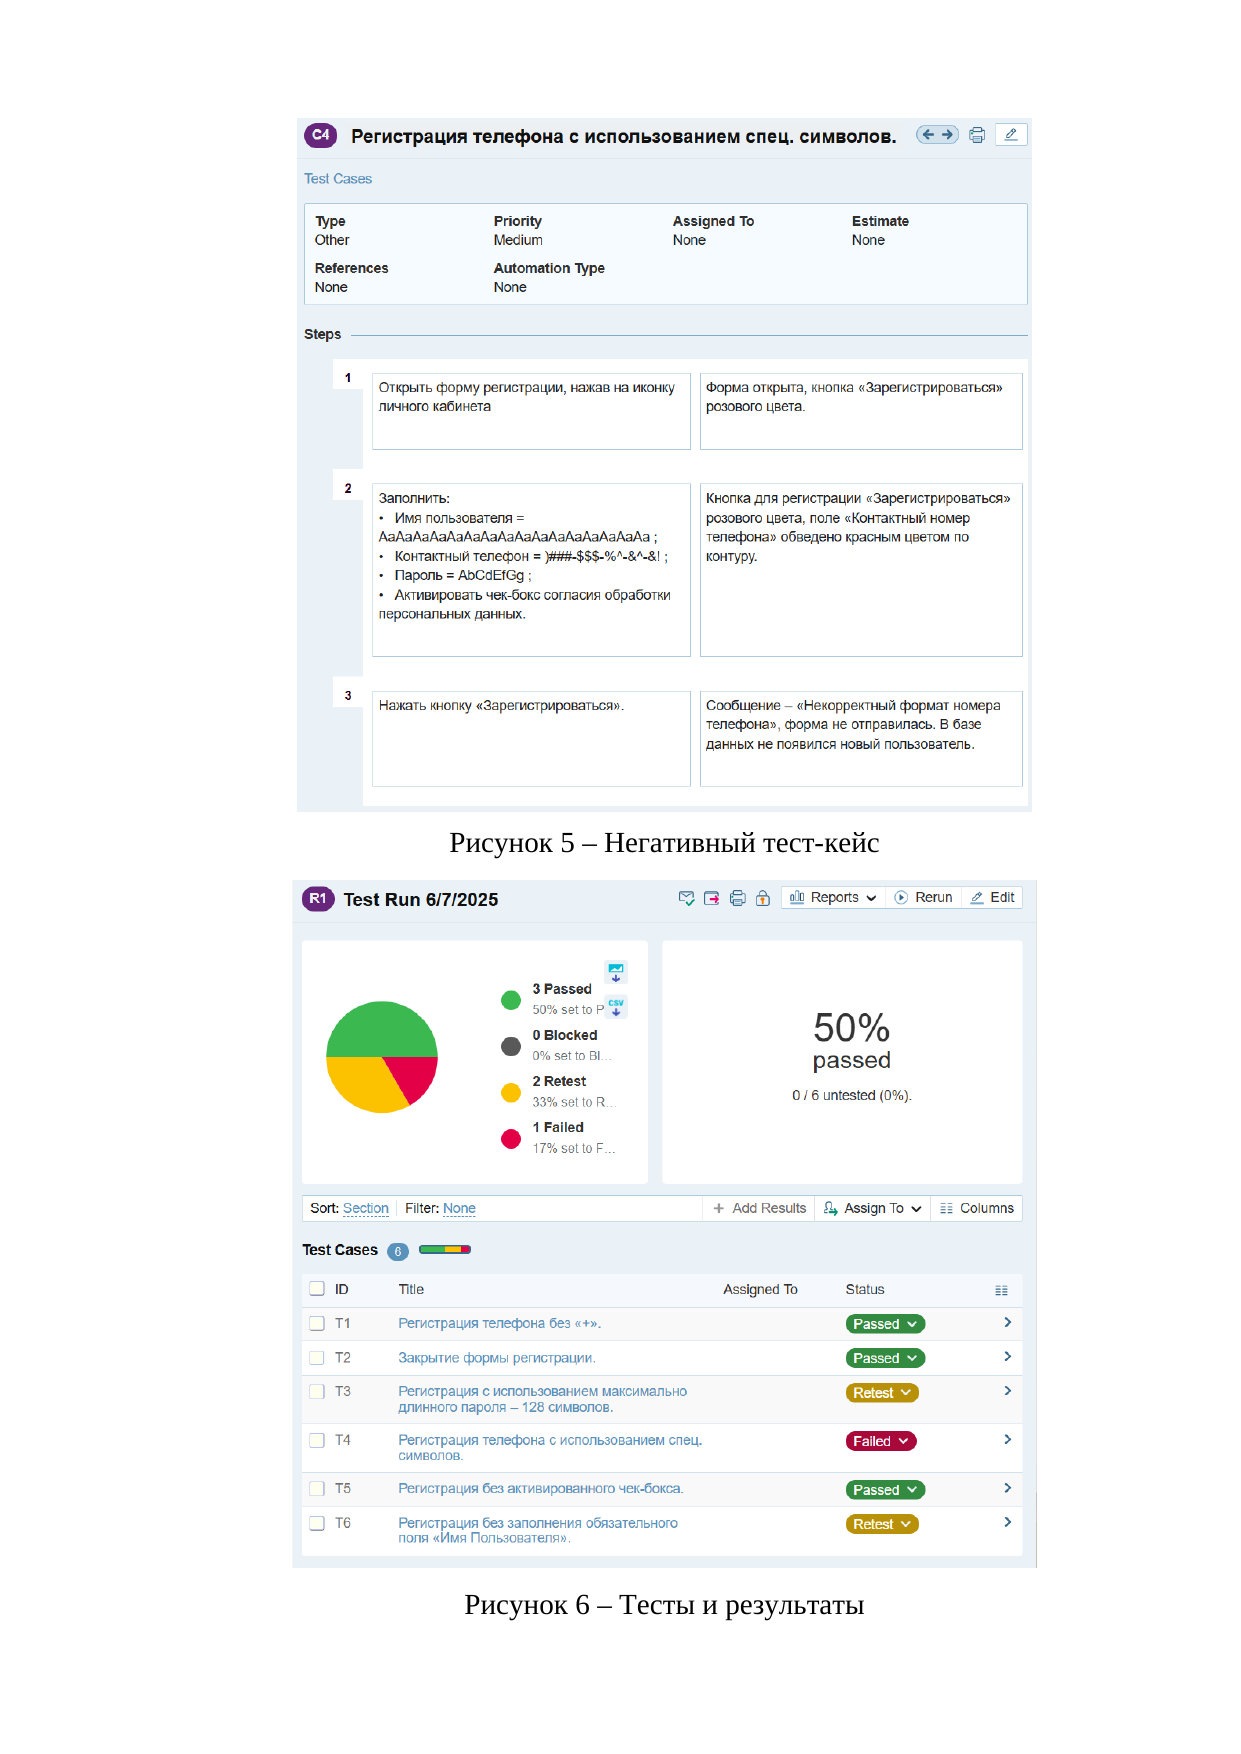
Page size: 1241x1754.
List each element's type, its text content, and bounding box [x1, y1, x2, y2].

text Рисунок 6 – Тесты и результаты [177, 1587, 1152, 1620]
picture [297, 118, 1032, 812]
picture [292, 880, 1037, 1568]
text Рисунок 5 – Негативный тест-кейс [177, 826, 1152, 859]
